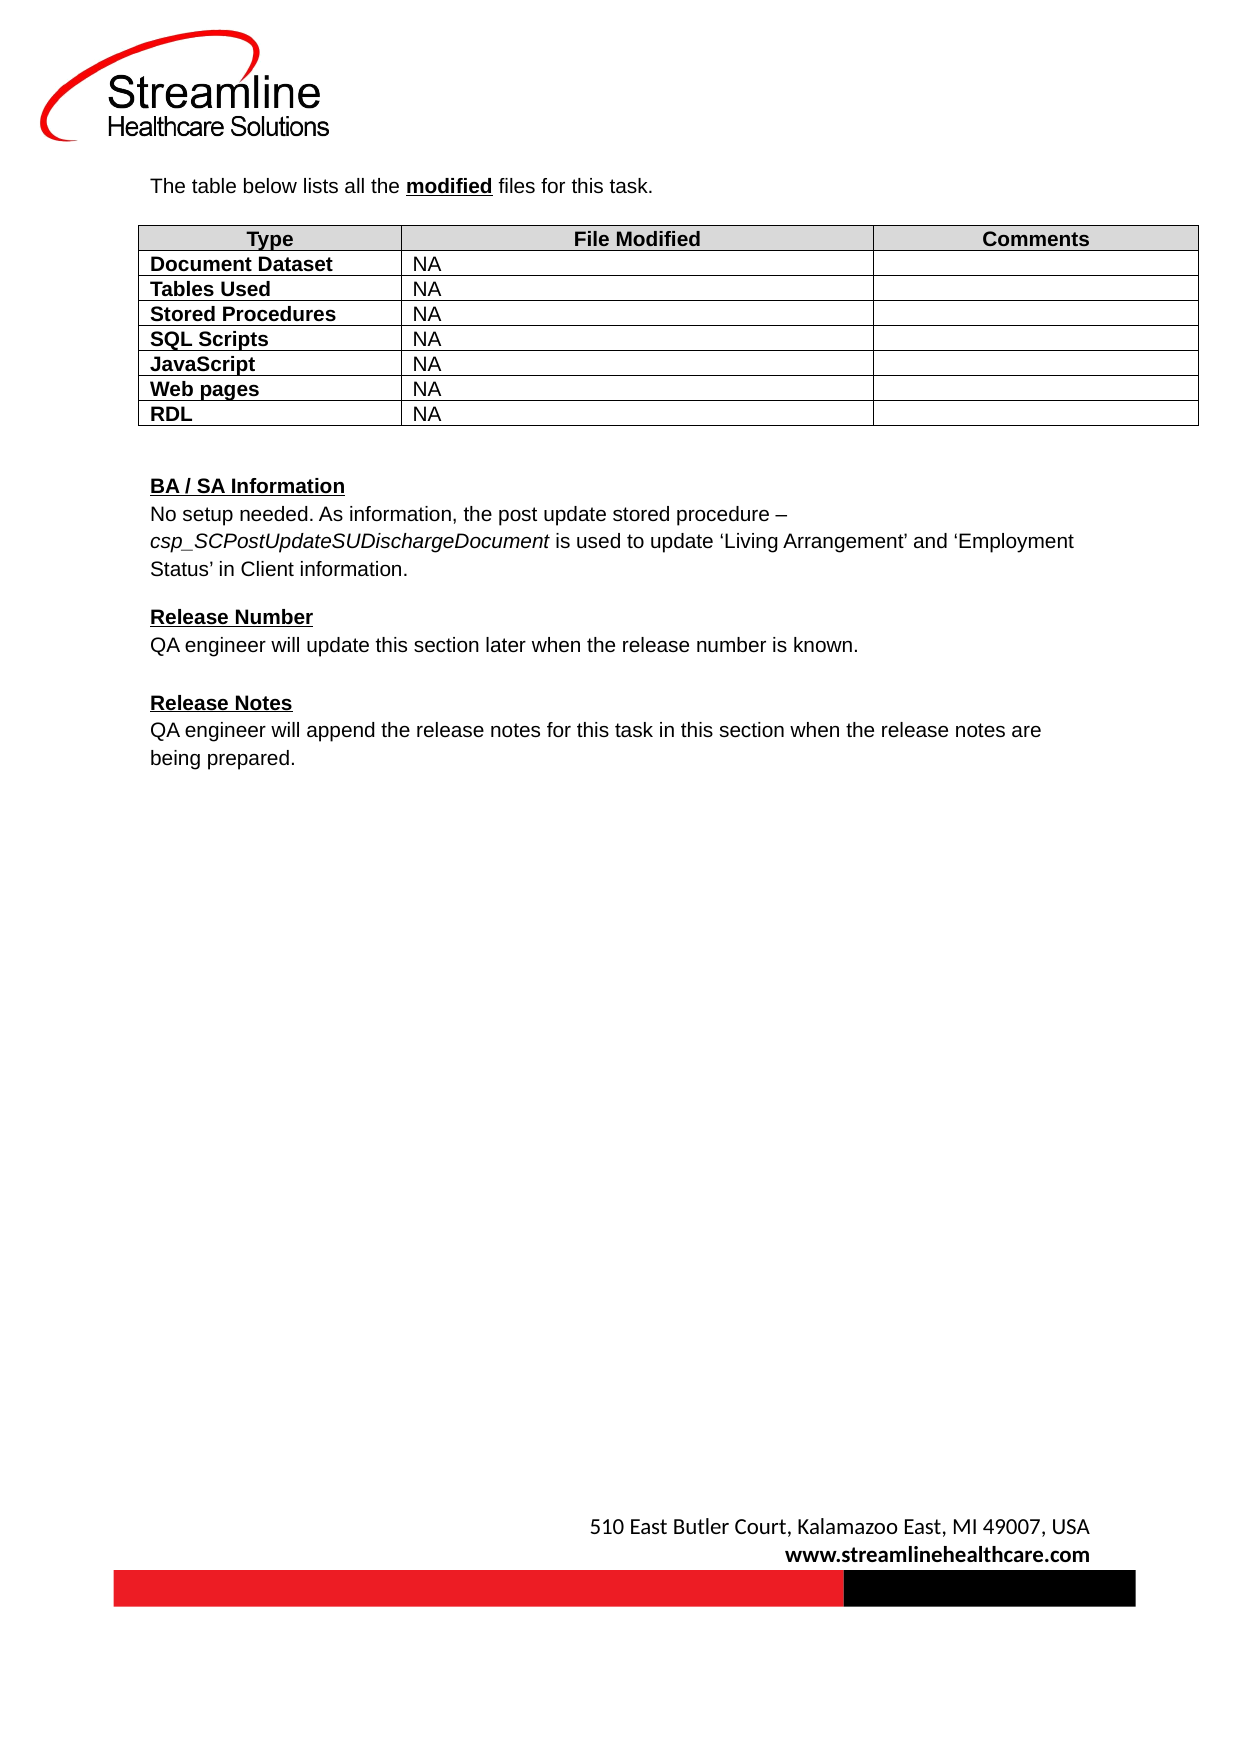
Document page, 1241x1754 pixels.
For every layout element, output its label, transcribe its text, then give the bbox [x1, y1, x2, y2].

table_cell JavaScript [139, 351, 401, 375]
table_header Type [139, 226, 401, 250]
table_cell Tables Used [139, 276, 401, 300]
table_header Comments [874, 226, 1198, 250]
table_cell [874, 251, 1198, 275]
text The table below lists all the modified files for this task. [150, 174, 1090, 198]
table_cell NA [402, 401, 873, 425]
table_header File Modified [402, 226, 873, 250]
table_cell RDL [139, 401, 401, 425]
table_cell Web pages [139, 376, 401, 400]
table_cell NA [402, 251, 873, 275]
picture [39, 23, 330, 146]
table_cell NA [402, 376, 873, 400]
table_cell NA [402, 276, 873, 300]
table_cell NA [402, 351, 873, 375]
table_cell Stored Procedures [139, 301, 401, 325]
table_cell SQL Scripts [139, 326, 401, 350]
table_cell [874, 301, 1198, 325]
table_cell [874, 326, 1198, 350]
table_cell Document Dataset [139, 251, 401, 275]
table_cell [874, 276, 1198, 300]
text No setup needed. As information, the post update stored procedure – csp_SCPostUpdateSUDischargeDocument is used to update ‘Living Arrangement’ and ‘Employment Status’ in Client information. [150, 502, 1090, 581]
table_cell NA [402, 326, 873, 350]
table_cell [874, 401, 1198, 425]
text BA / SA Information [150, 474, 1090, 498]
text QA engineer will update this section later when the release number is known. [150, 633, 1090, 657]
text QA engineer will append the release notes for this task in this section when the release notes are being prepared. [150, 718, 1090, 769]
text Release Notes [150, 690, 1090, 714]
table_cell [874, 351, 1198, 375]
table_cell NA [402, 301, 873, 325]
text Release Number [150, 605, 1090, 629]
table_cell [874, 376, 1198, 400]
